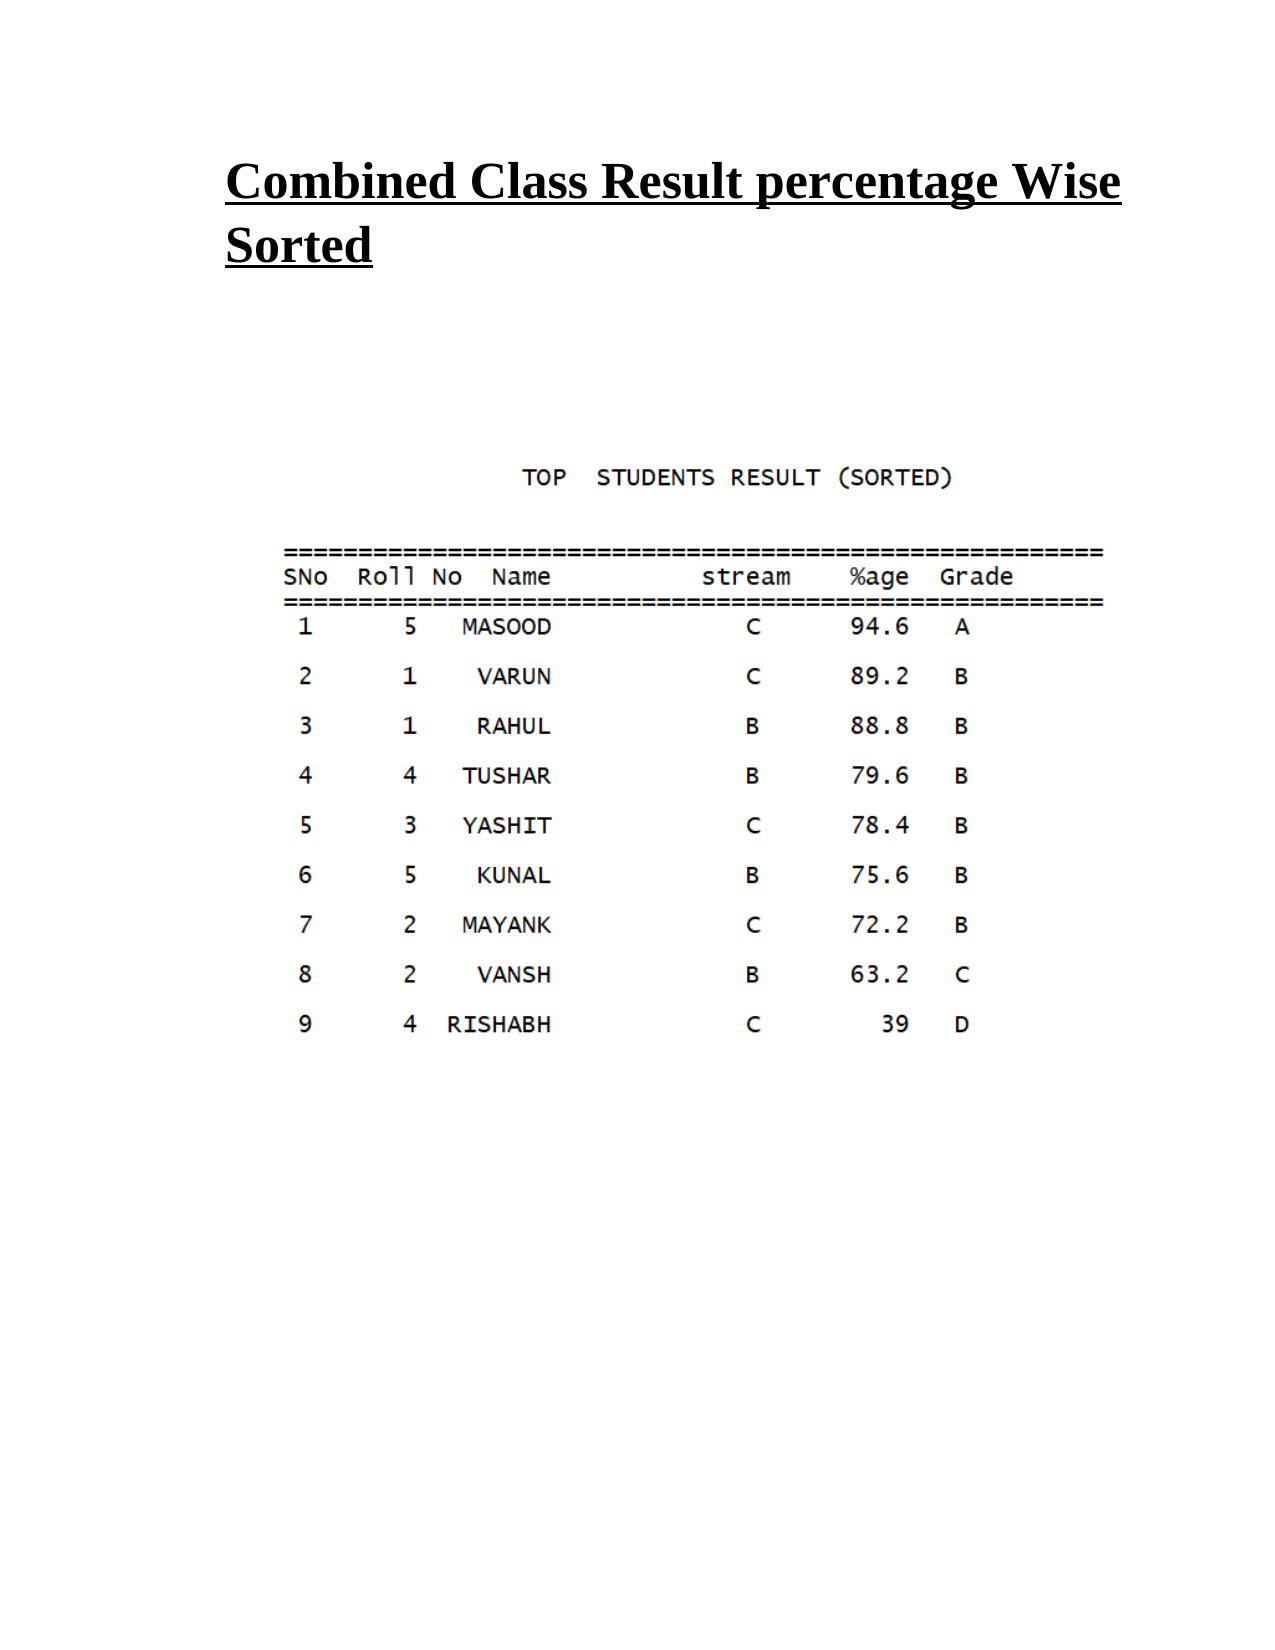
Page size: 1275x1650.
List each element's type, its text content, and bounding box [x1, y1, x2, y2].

picture [225, 386, 1174, 1056]
text Combined Class Result percentage Wise Sorted [225, 150, 1125, 273]
